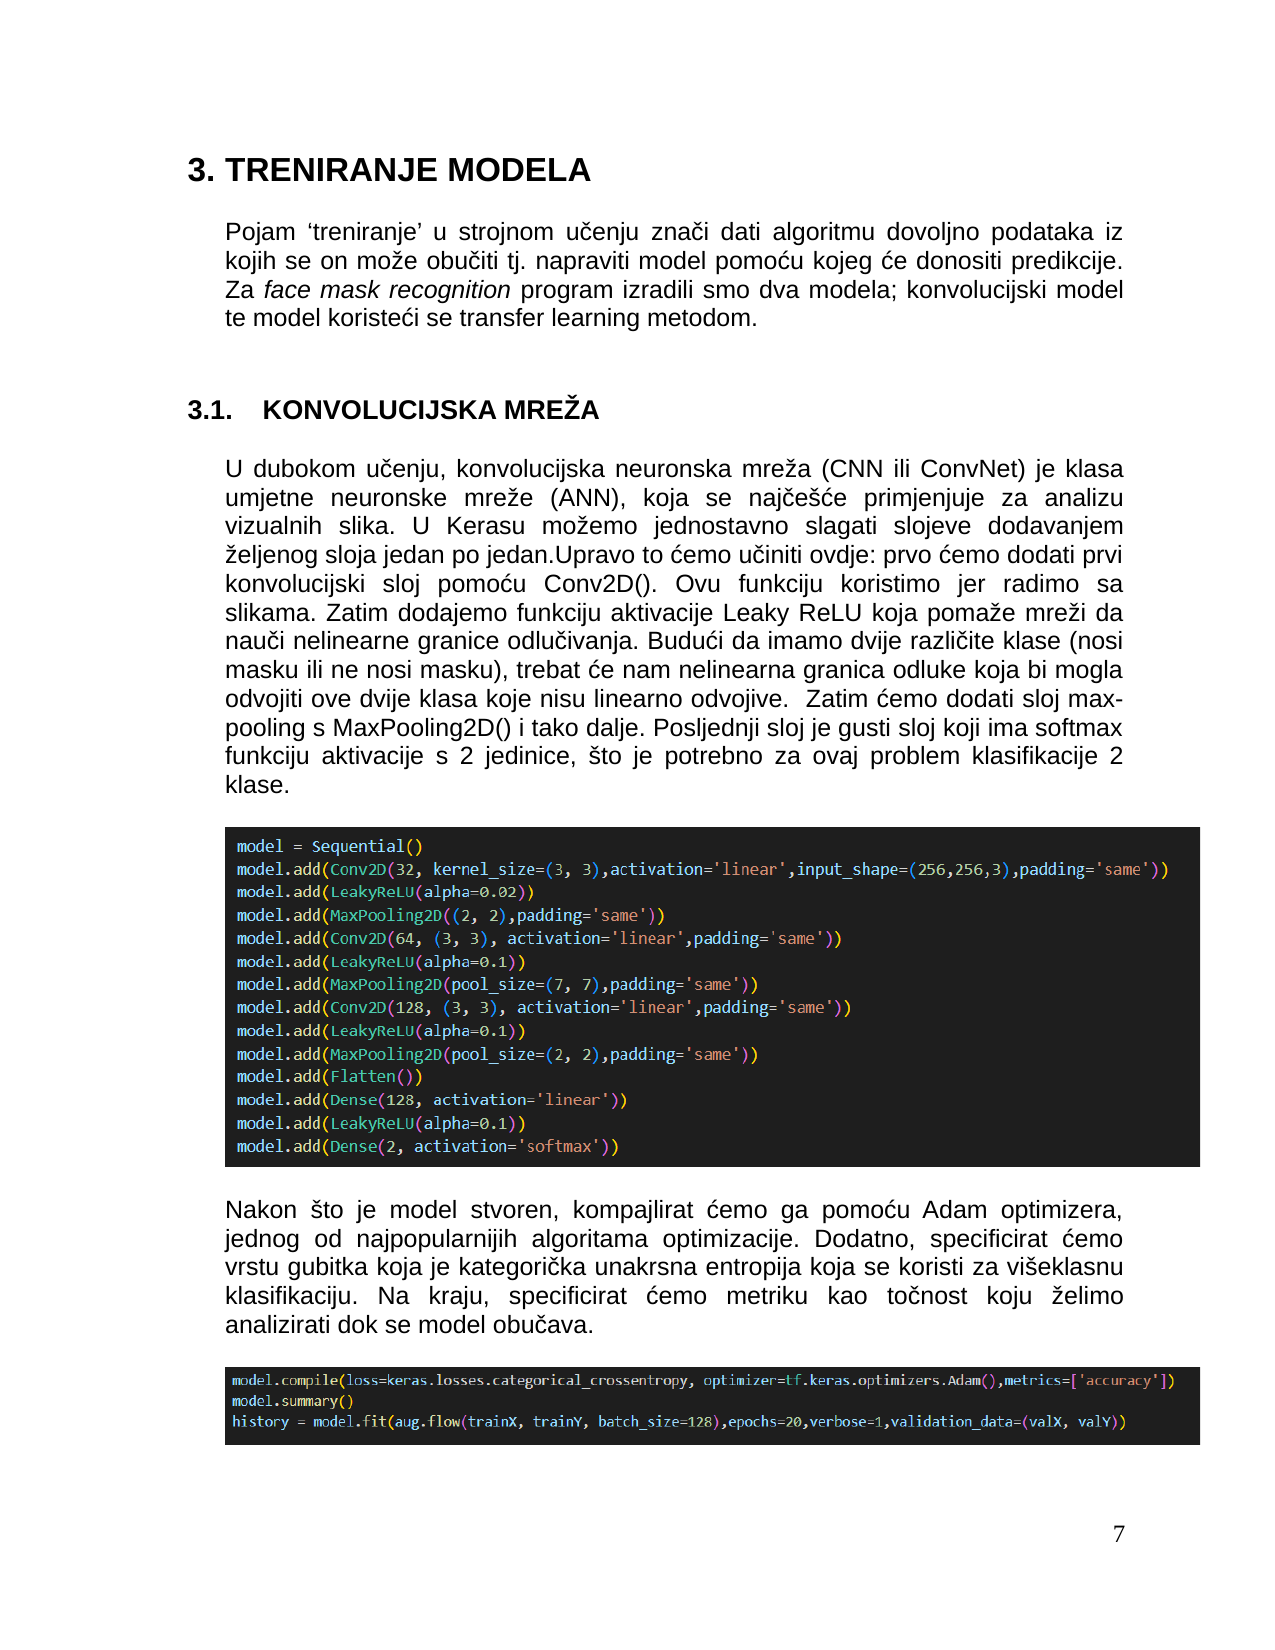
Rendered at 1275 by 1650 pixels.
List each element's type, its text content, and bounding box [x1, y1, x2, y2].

picture [225, 1367, 1200, 1445]
text U dubokom učenju, konvolucijska neuronska mreža (CNN ili ConvNet) je klasa umjetne neuronske mreže (ANN), koja se najčešće primjenjuje za analizu vizualnih slika. U Kerasu možemo jednostavno slagati slojeve dodavanjem željenog sloja jedan po jedan.Upravo to ćemo učiniti ovdje: prvo ćemo dodati prvi konvolucijski sloj pomoću Conv2D(). Ovu funkciju koristimo jer radimo sa slikama. Zatim dodajemo funkciju aktivacije Leaky ReLU koja pomaže mreži da nauči nelinearne granice odlučivanja. Budući da imamo dvije različite klase (nosi masku ili ne nosi masku), trebat će nam nelinearna granica odluke koja bi mogla odvojiti ove dvije klasa koje nisu linearno odvojive. Zatim ćemo dodati sloj max-pooling s MaxPooling2D() i tako dalje. Posljednji sloj je gusti sloj koji ima softmax funkciju aktivacije s 2 jedinice, što je potrebno za ovaj problem klasifikacije 2 klase. [225, 454, 1125, 799]
list Pojam ‘treniranje’ u strojnom učenju znači dati algoritmu dovoljno podataka iz kojih se on može obučiti tj. napraviti model pomoću kojeg će donositi predikcije. Za face mask recognition program izradili smo dva modela; konvolucijski model te model koristeći se transfer learning metodom. [225, 217, 1125, 332]
text Nakon što je model stvoren, kompajlirat ćemo ga pomoću Adam optimizera, jednog od najpopularnijih algoritama optimizacije. Dodatno, specificirat ćemo vrstu gubitka koja je kategorička unakrsna entropija koja se koristi za višeklasnu klasifikaciju. Na kraju, specificirat ćemo metriku kao točnost koju želimo analizirati dok se model obučava. [225, 1195, 1125, 1339]
picture [225, 827, 1200, 1167]
subtitle KONVOLUCIJSKA MREŽA [187, 394, 1125, 425]
subtitle TRENIRANJE MODELA [187, 150, 1125, 188]
